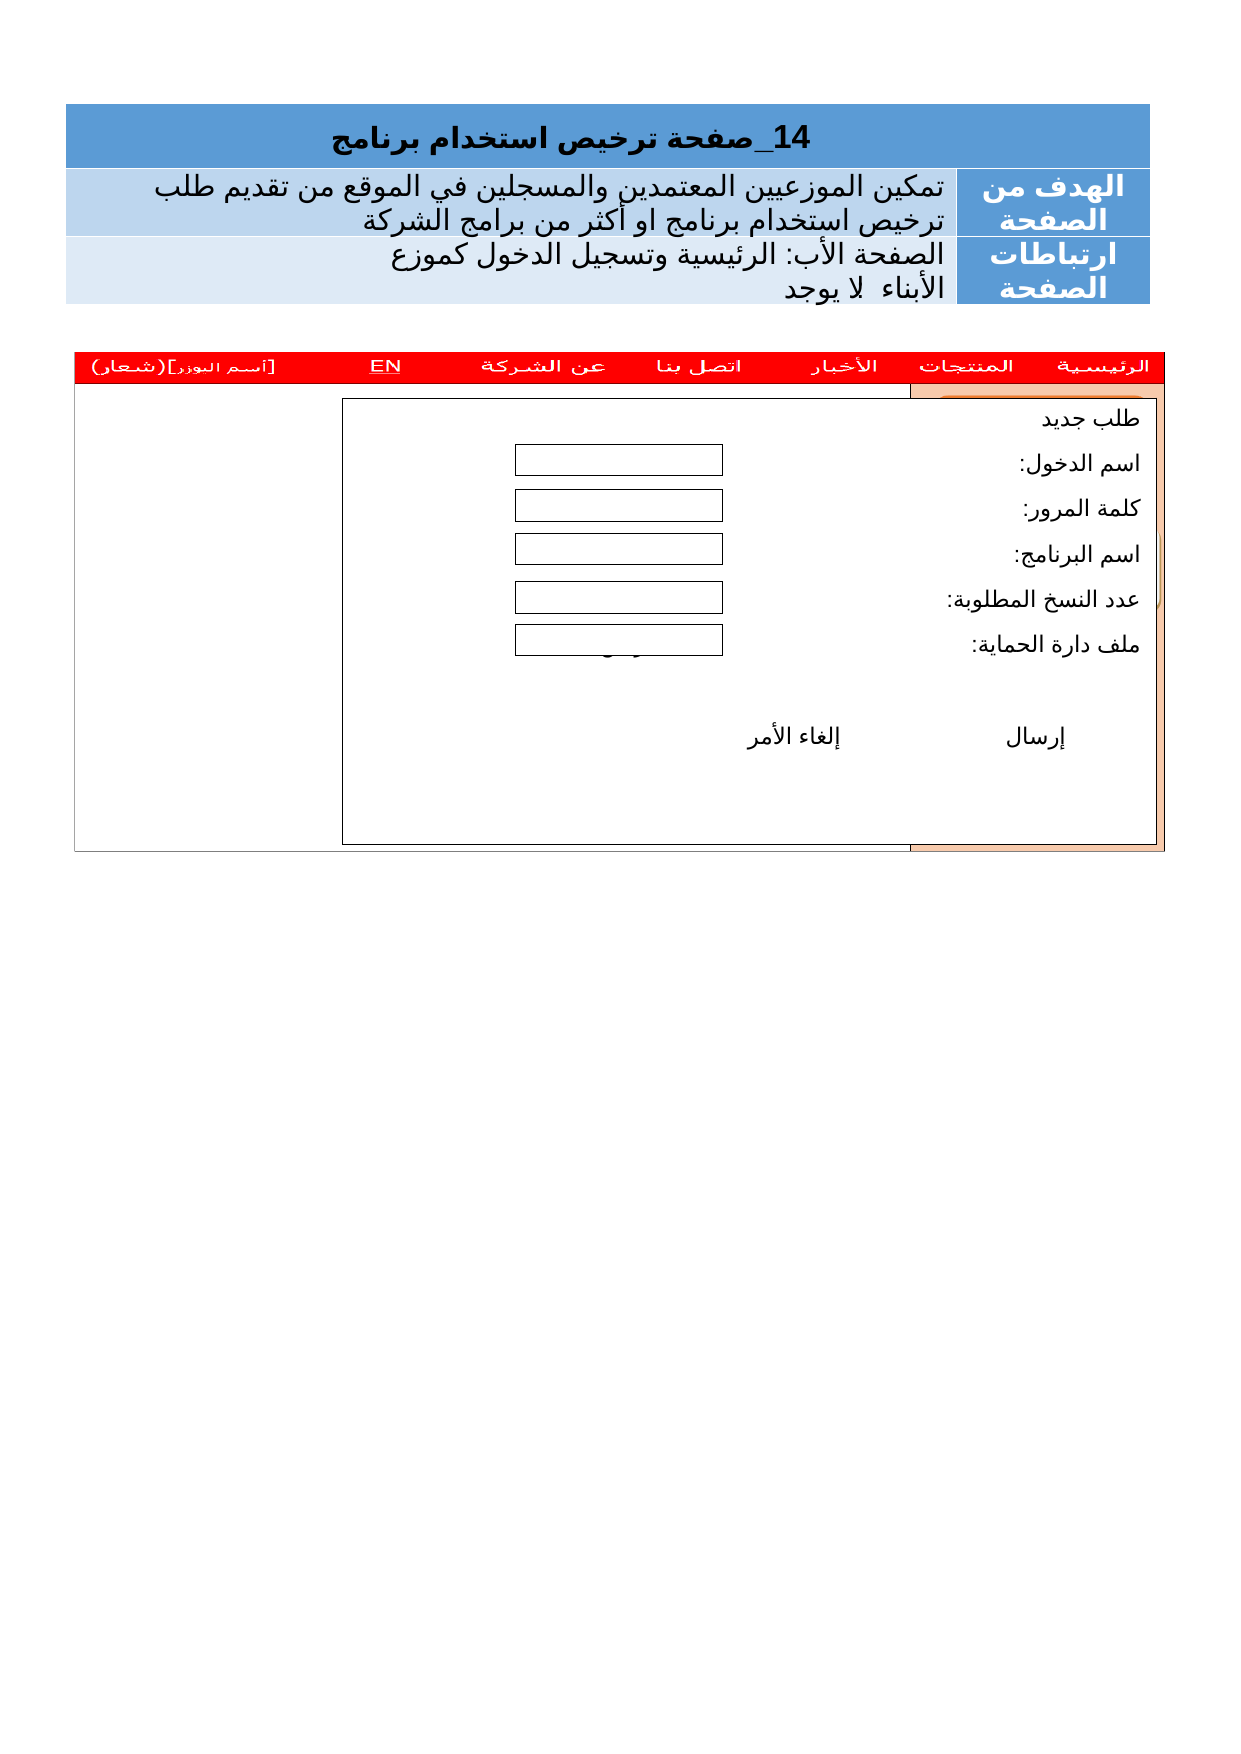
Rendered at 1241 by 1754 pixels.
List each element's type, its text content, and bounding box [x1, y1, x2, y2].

table_cell الصفحة الأب: الرئيسية وتسجيل الدخول كموزع الأبناء: لا يوجد [66, 237, 956, 304]
table_cell تمكين الموزعيين المعتمدين والمسجلين في الموقع من تقديم طلب ترخيص استخدام برنامج او أكثر من برامج الشركة [66, 169, 956, 236]
picture [74, 352, 1165, 852]
table_header 14_صفحة ترخيص استخدام برنامج [66, 104, 1150, 168]
table_cell ارتباطات الصفحة [957, 237, 1150, 304]
table_cell الهدف من الصفحة [957, 169, 1150, 236]
